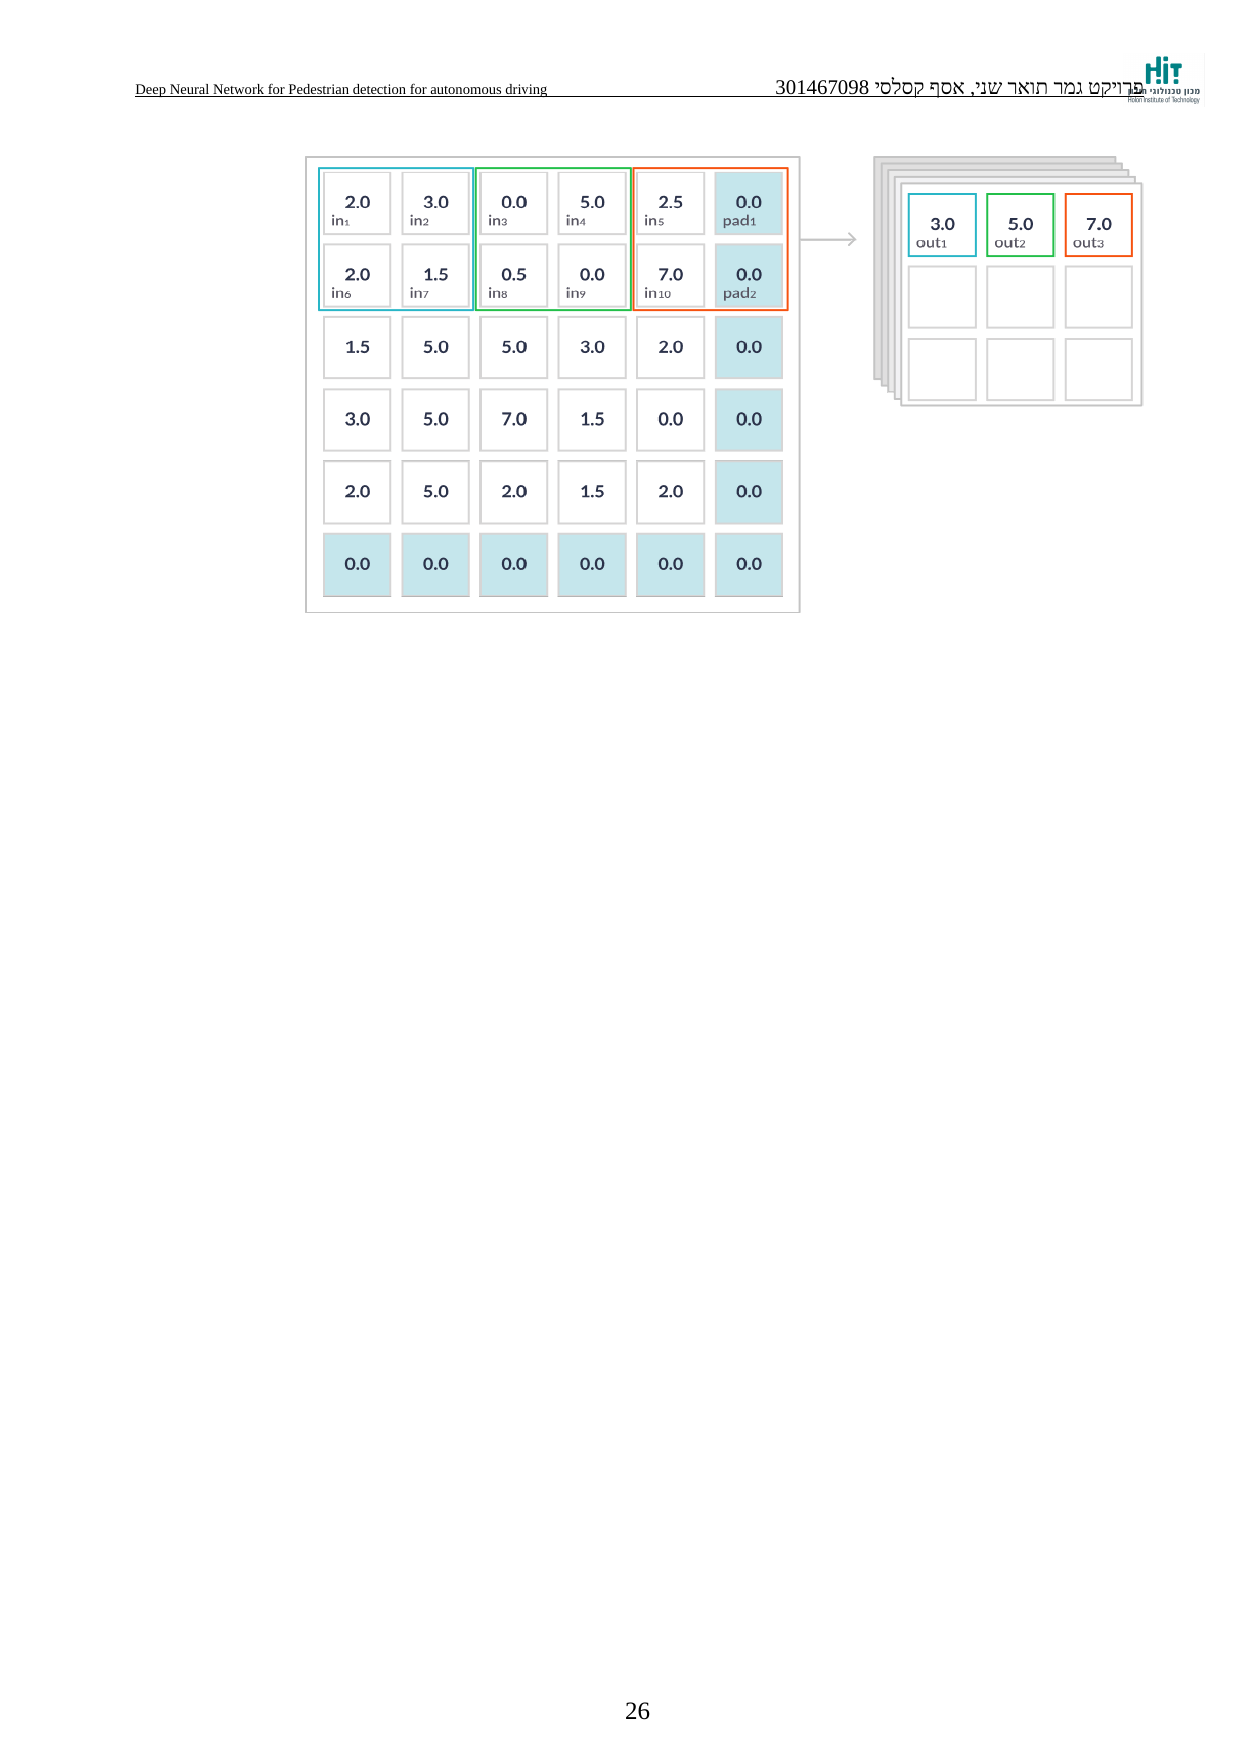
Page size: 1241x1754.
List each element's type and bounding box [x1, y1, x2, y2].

picture [305, 156, 1144, 613]
picture [1123, 53, 1205, 107]
